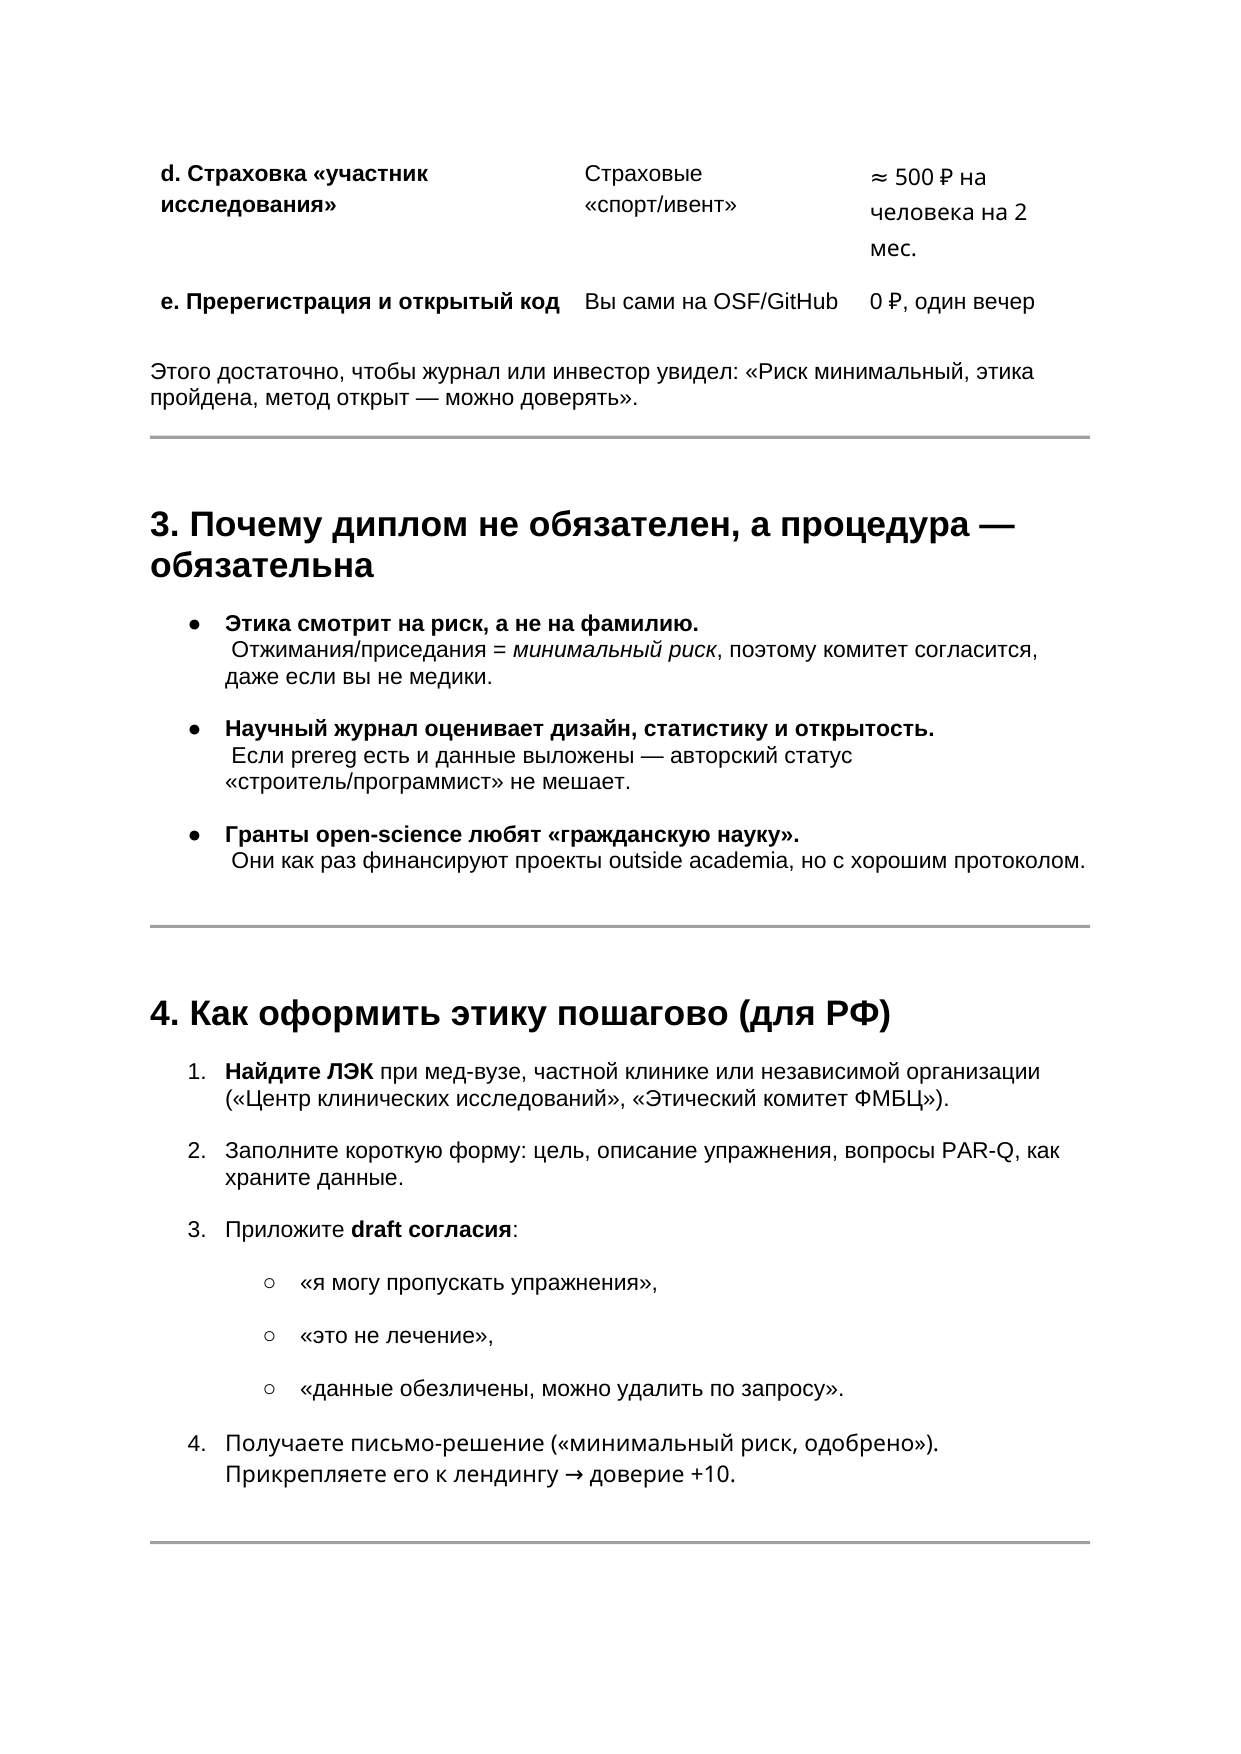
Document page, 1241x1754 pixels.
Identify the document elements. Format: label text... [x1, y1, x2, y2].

list Приложите draft согласия: [187, 1216, 1090, 1269]
table_cell ≈ 500 ₽ на человека на 2 мес. [859, 150, 1090, 278]
table_cell e. Пререгистрация и открытый код [150, 278, 574, 333]
list Этика смотрит на риск, а не на фамилию. Отжимания/приседания = минимальный риск, поэтому комитет согласится, даже если вы не медики. [187, 610, 1090, 715]
list «данные обезличены, можно удалить по запросу». [262, 1374, 1090, 1427]
list Научный журнал оценивает дизайн, статистику и открытость. Если prereg есть и данные выложены — авторский статус «строитель/программист» не мешает. [187, 715, 1090, 821]
list Заполните короткую форму: цель, описание упражнения, вопросы PAR-Q, как храните данные. [187, 1137, 1090, 1216]
table_cell Вы сами на OSF/GitHub [574, 278, 859, 333]
subtitle 4. Как оформить этику пошагово (для РФ) [150, 992, 1090, 1033]
subtitle 3. Почему диплом не обязателен, а процедура — обязательна [150, 503, 1090, 585]
table_cell 0 ₽, один вечер [859, 278, 1090, 333]
text Этого достаточно, чтобы журнал или инвестор увидел: «Риск минимальный, этика пройдена, метод открыт — можно доверять». [150, 358, 1090, 411]
list «я могу пропускать упражнения», [262, 1269, 1090, 1322]
list Гранты open-science любят «гражданскую науку». Они как раз финансируют проекты outside academia, но с хорошим протоколом. [187, 821, 1090, 900]
list Найдите ЛЭК при мед-вузе, частной клинике или независимой организации («Центр клинических исследований», «Этический комитет ФМБЦ»). [187, 1058, 1090, 1137]
table_cell Страховые «спорт/ивент» [574, 150, 859, 278]
table_cell d. Страховка «участник исследования» [150, 150, 574, 278]
list Получаете письмо-решение («минимальный риск, одобрено»). Прикрепляете его к лендингу → доверие +10. [187, 1427, 1090, 1516]
list «это не лечение», [262, 1322, 1090, 1374]
